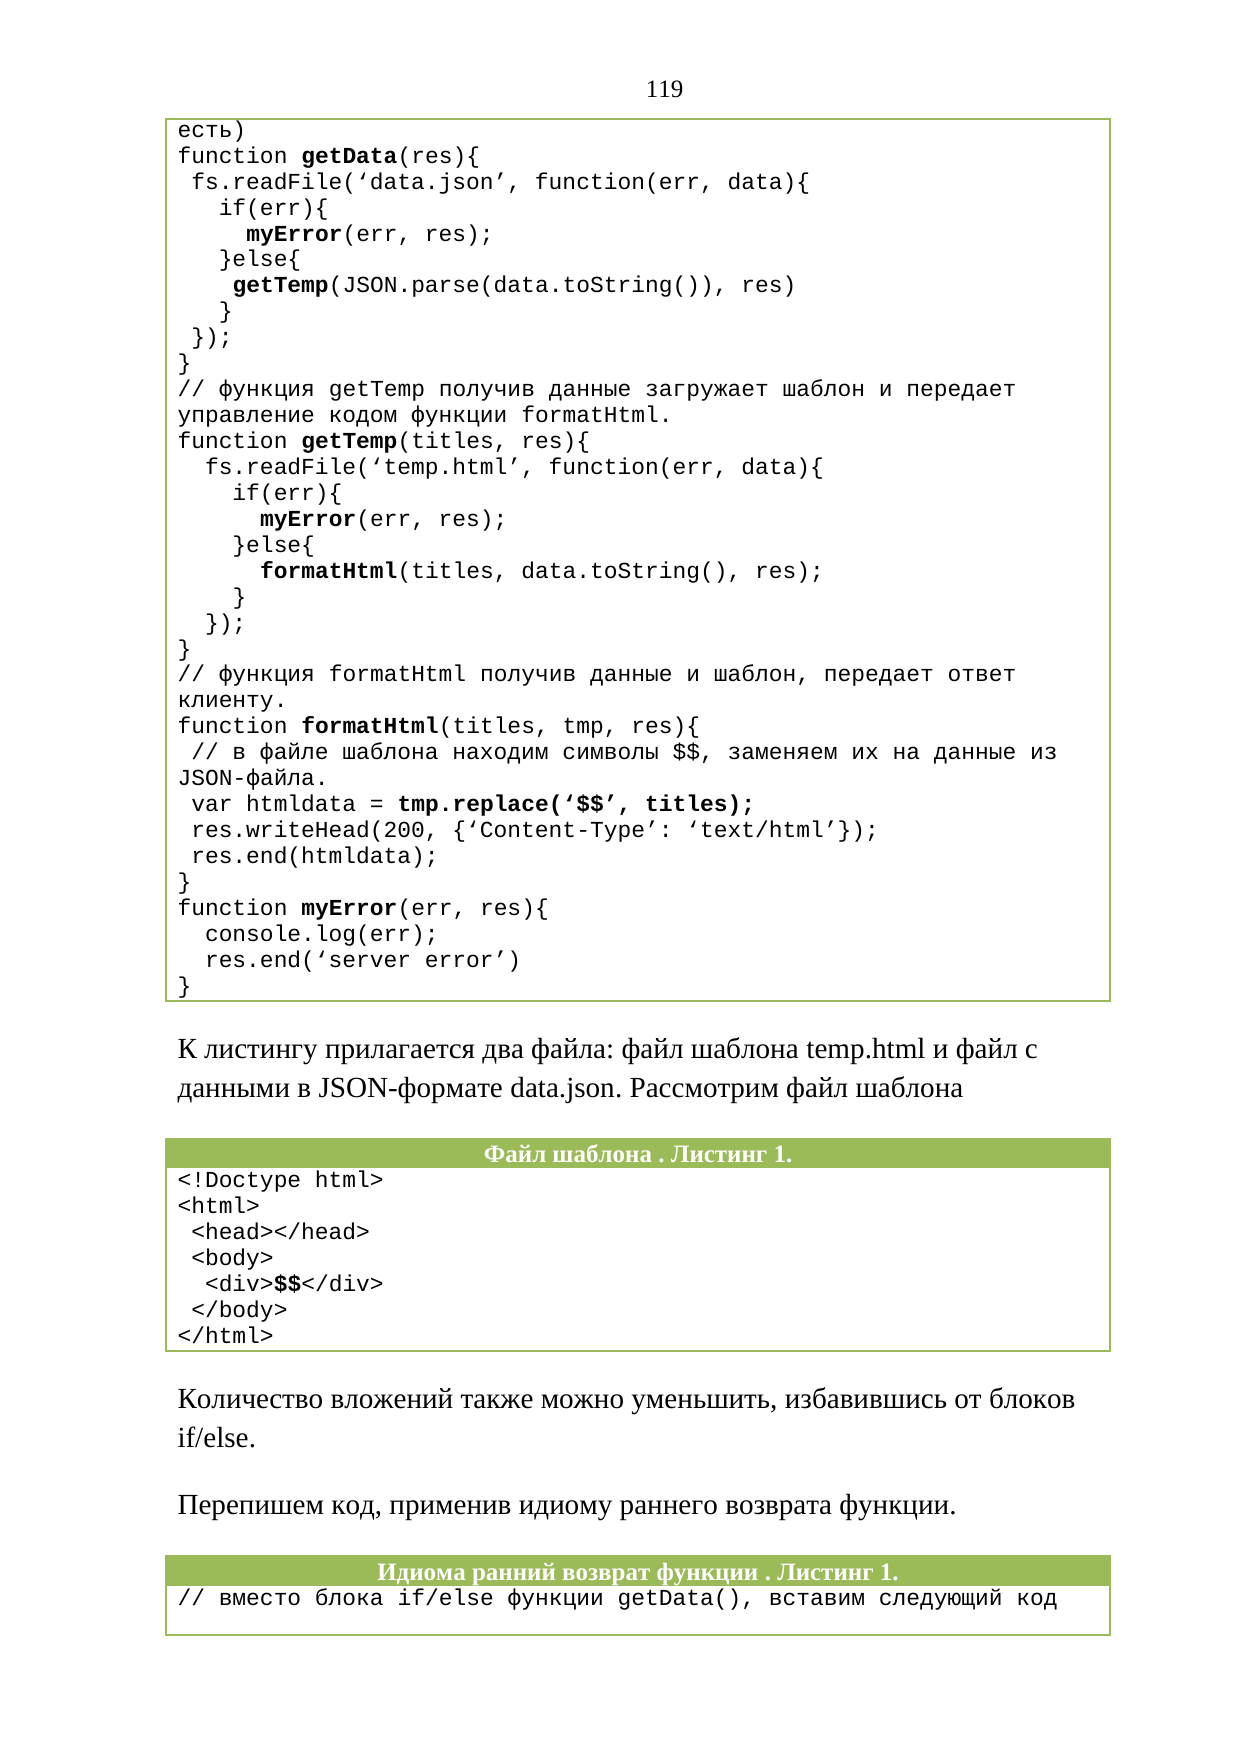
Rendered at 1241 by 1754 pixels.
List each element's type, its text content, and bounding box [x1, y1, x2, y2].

table_header Файл шаблона . Листинг 1. [167, 1140, 1109, 1168]
list Количество вложений также можно уменьшить, избавившись от блоков if/else. [177, 1381, 1152, 1453]
table_header Идиома ранний возврат функции . Листинг 1. [167, 1557, 1109, 1586]
list К листингу прилагается два файла: файл шаблона temp.html и файл с данными в JSON-формате data.json. Рассмотрим файл шаблона [177, 1031, 1152, 1103]
table_cell <!Doctype html> <html> <head></head> <body> <div>$$</div> </body> </html> [167, 1168, 1109, 1350]
list Перепишем код, применив идиому раннего возврата функции. [177, 1487, 1152, 1521]
